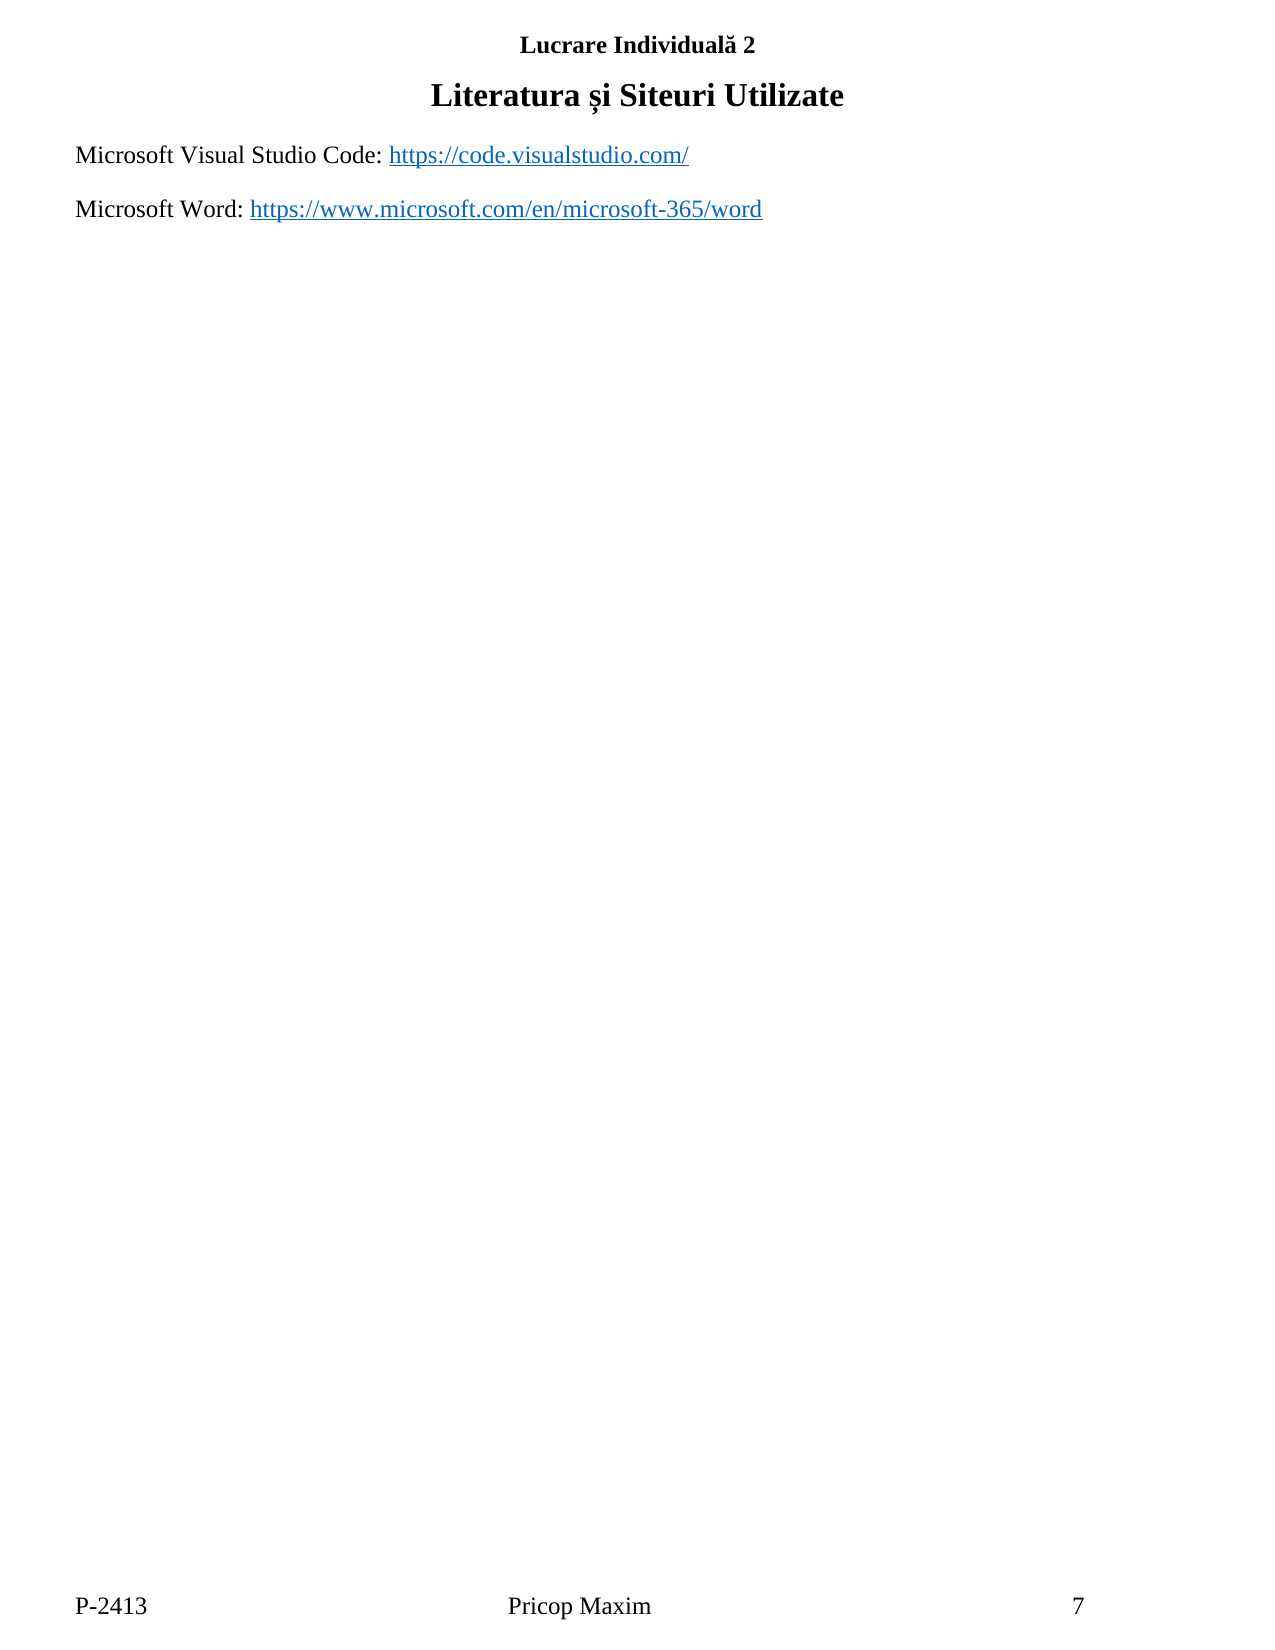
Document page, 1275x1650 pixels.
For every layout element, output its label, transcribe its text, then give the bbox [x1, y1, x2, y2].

text Microsoft Word: https://www.microsoft.com/en/microsoft-365/word [75, 194, 1200, 222]
text Literatura și Siteuri Utilizate [75, 75, 1200, 113]
text Microsoft Visual Studio Code: https://code.visualstudio.com/ [75, 140, 1200, 169]
